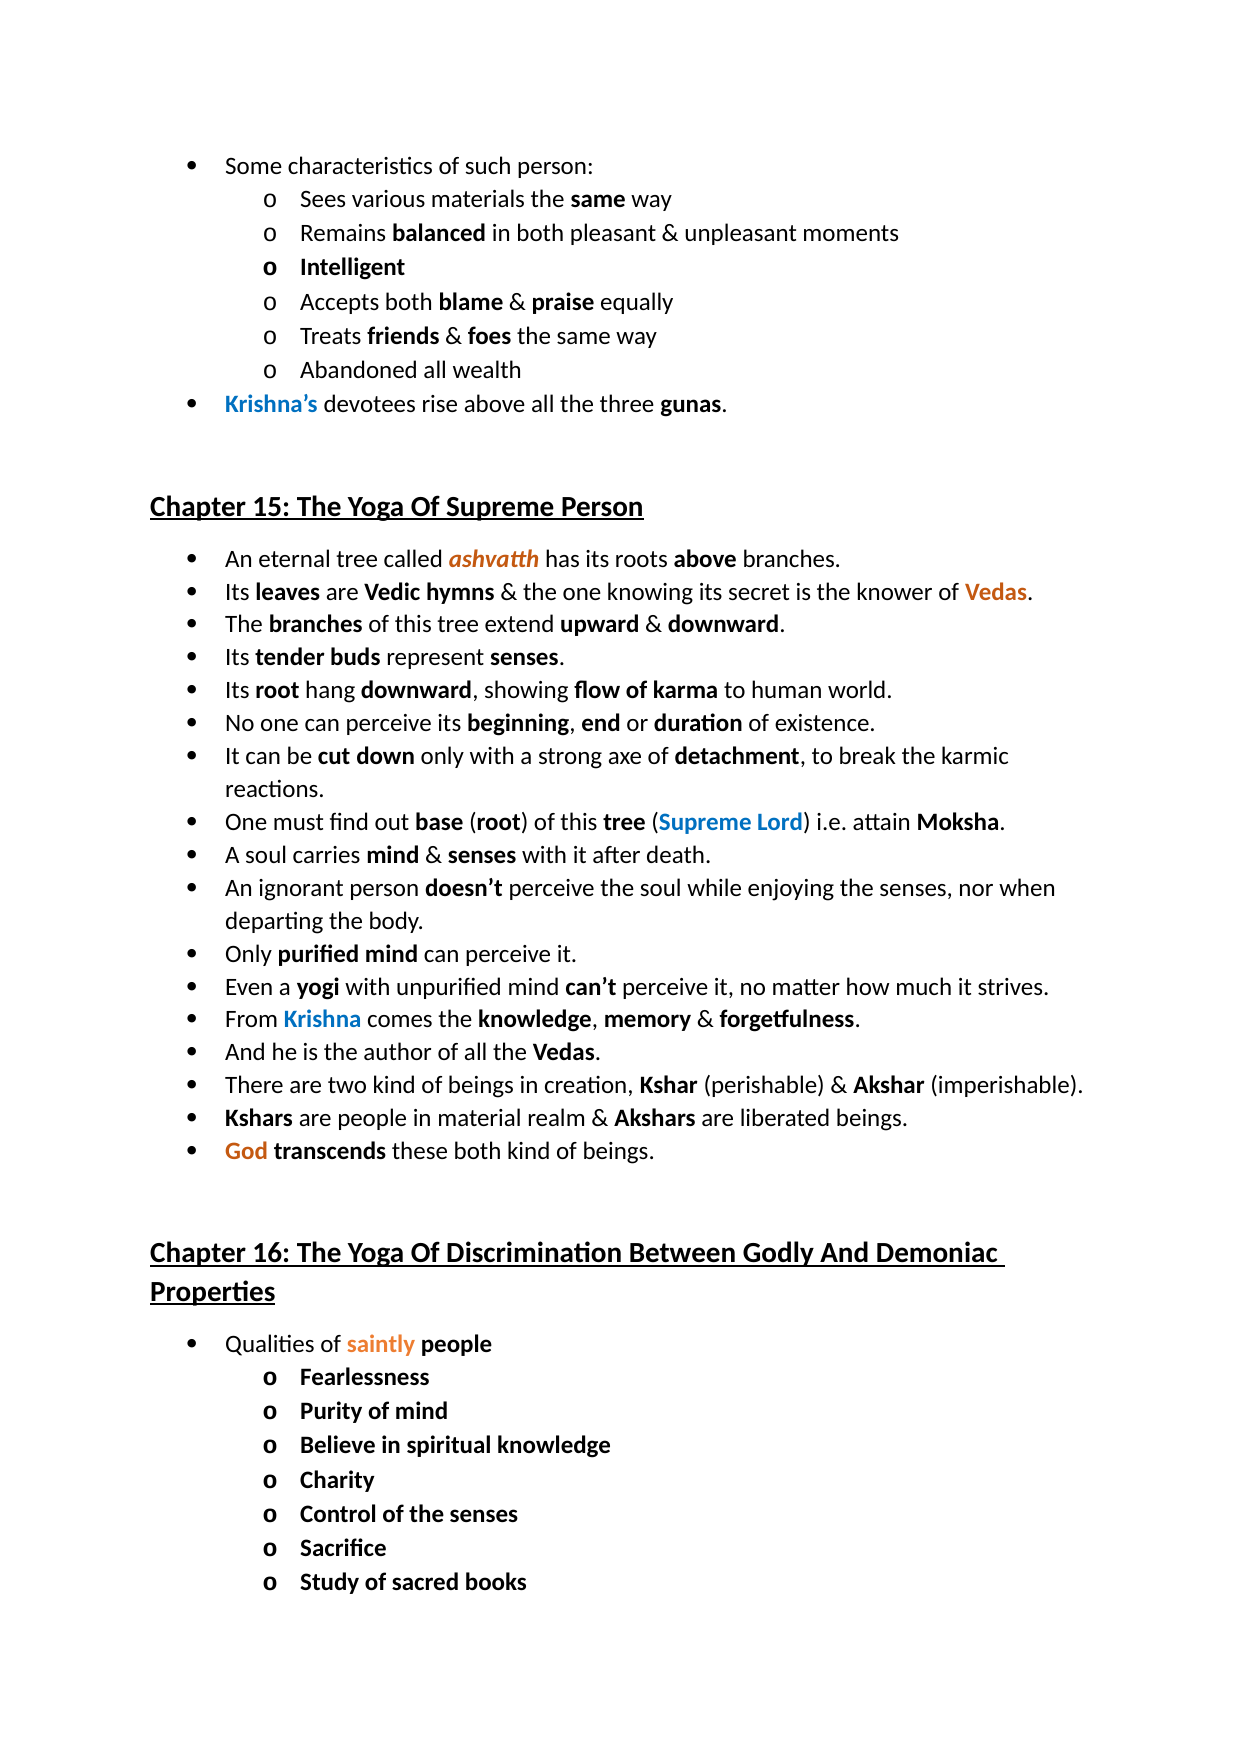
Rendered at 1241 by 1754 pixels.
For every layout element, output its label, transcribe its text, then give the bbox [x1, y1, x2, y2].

list Believe in spiritual knowledge [262, 1429, 1090, 1461]
list Control of the senses [262, 1498, 1090, 1530]
list No one can perceive its beginning, end or duration of existence. [187, 707, 1090, 738]
list Purity of mind [262, 1395, 1090, 1427]
list Kshars are people in material realm & Akshars are liberated beings. [187, 1102, 1090, 1133]
list Krishna’s devotees rise above all the three gunas. [187, 388, 1090, 419]
list God transcends these both kind of beings. [187, 1135, 1090, 1166]
list Charity [262, 1464, 1090, 1496]
list An ignorant person doesn’t perceive the soul while enjoying the senses, nor when departing the body. [187, 872, 1090, 935]
list Some characteristics of such person: [187, 150, 1090, 181]
list Study of sacred books [262, 1567, 1090, 1598]
list Accepts both blame & praise equally [262, 286, 1090, 317]
list Its leaves are Vedic hymns & the one knowing its secret is the knower of Vedas. [187, 576, 1090, 606]
list Remains balanced in both pleasant & unpleasant moments [262, 217, 1090, 249]
list Intelligent [262, 251, 1090, 283]
list Sees various materials the same way [262, 183, 1090, 215]
list The branches of this tree extend upward & downward. [187, 609, 1090, 639]
list And he is the author of all the Vedas. [187, 1037, 1090, 1067]
list From Krishna comes the knowledge, memory & forgetfulness. [187, 1004, 1090, 1034]
list There are two kind of beings in creation, Kshar (perishable) & Akshar (imperishable). [187, 1069, 1090, 1100]
list Its root hang downward, showing flow of karma to human world. [187, 674, 1090, 705]
text Chapter 16: The Yoga Of Discrimination Between Godly And Demoniac Properties [150, 1234, 1090, 1308]
list Treats friends & foes the same way [262, 320, 1090, 352]
text Chapter 15: The Yoga Of Supreme Person [150, 488, 1090, 523]
list Only purified mind can perceive it. [187, 938, 1090, 968]
list Fearlessness [262, 1361, 1090, 1393]
list An eternal tree called ashvatth has its roots above branches. [187, 543, 1090, 573]
list Sacrifice [262, 1532, 1090, 1564]
list A soul carries mind & senses with it after death. [187, 839, 1090, 869]
list One must find out base (root) of this tree (Supreme Lord) i.e. attain Moksha. [187, 806, 1090, 837]
list Abandoned all wealth [262, 354, 1090, 386]
list Its tender buds represent senses. [187, 642, 1090, 672]
list Qualities of saintly people [187, 1328, 1090, 1358]
list It can be cut down only with a strong axe of detachment, to break the karmic reactions. [187, 740, 1090, 804]
list Even a yogi with unpurified mind can’t perceive it, no matter how much it strives. [187, 971, 1090, 1001]
